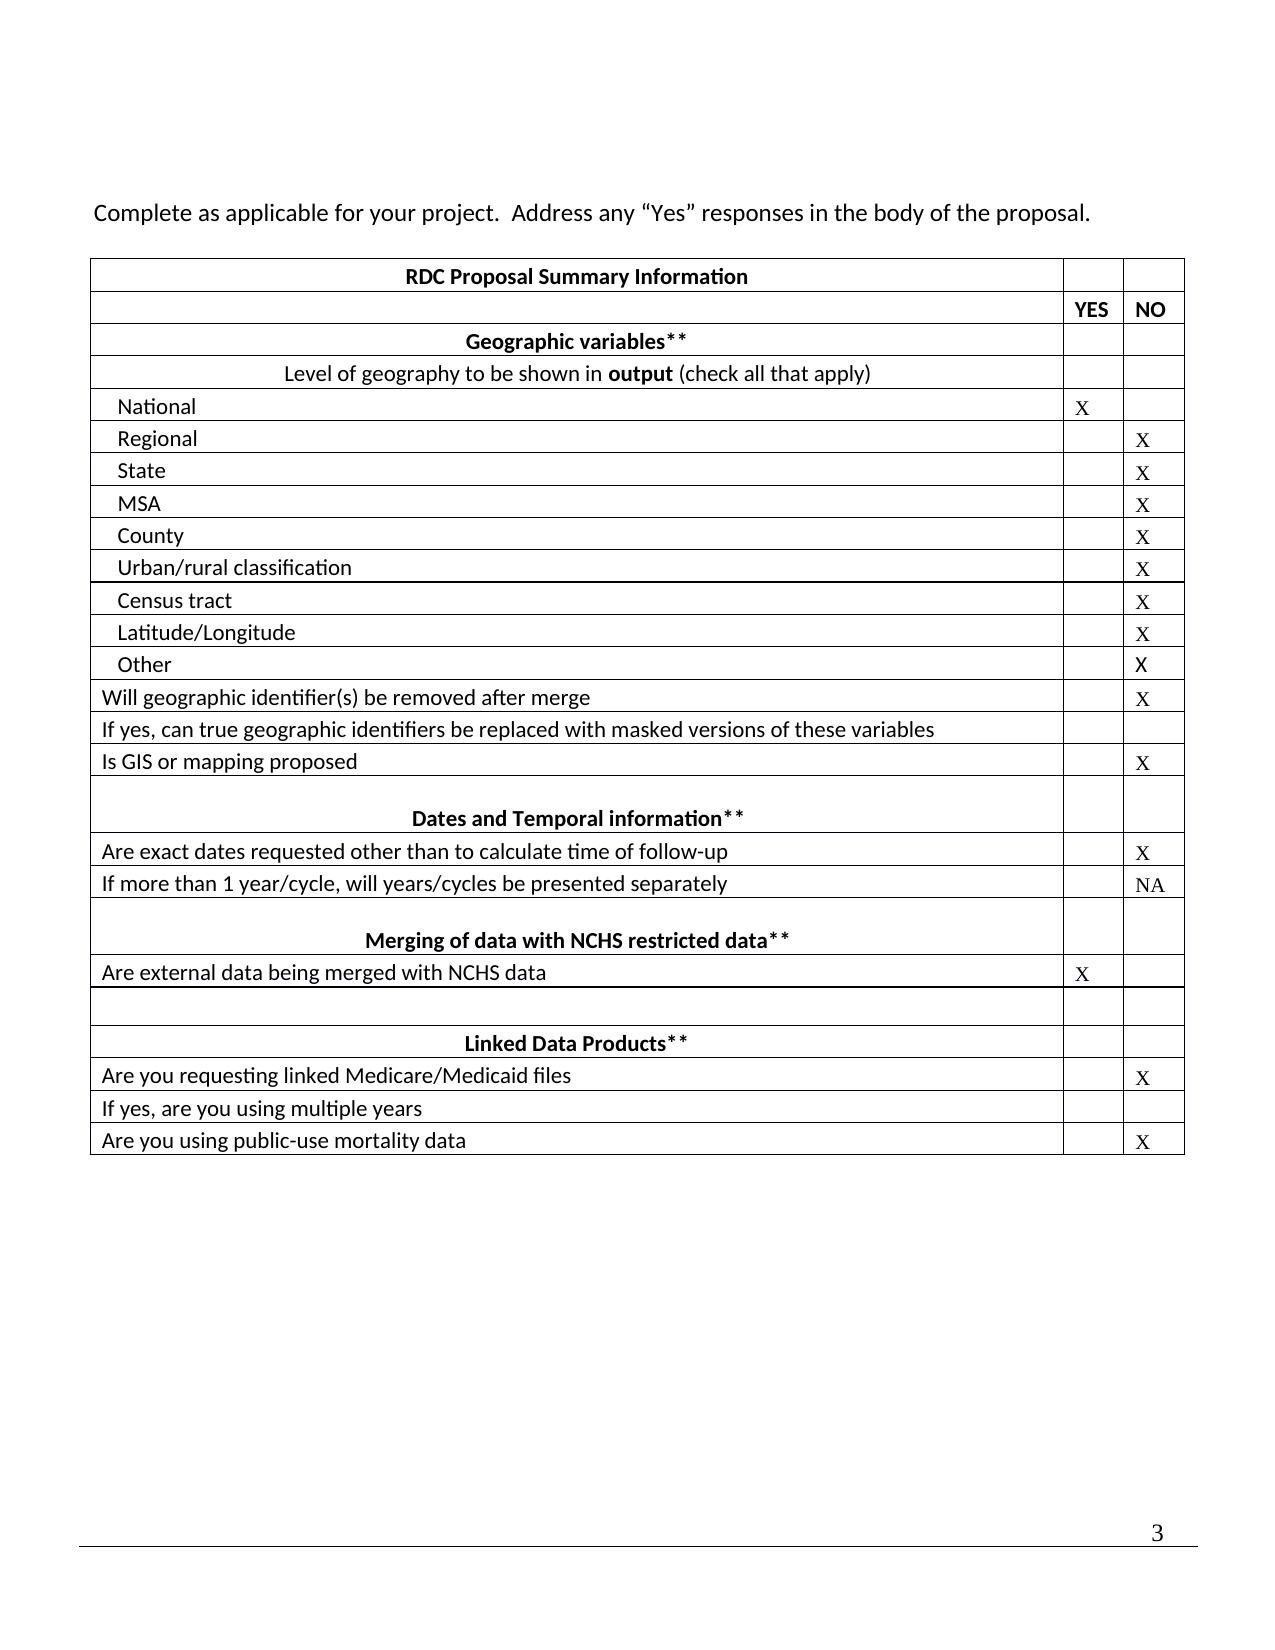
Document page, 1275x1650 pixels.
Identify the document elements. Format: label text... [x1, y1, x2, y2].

table_cell X [1124, 680, 1184, 711]
table_cell [1124, 356, 1184, 387]
table_cell X [1124, 1058, 1184, 1089]
table_cell X [1124, 453, 1184, 484]
table_cell National [91, 389, 1063, 420]
table_cell [1064, 1123, 1123, 1154]
table_cell X [1124, 744, 1184, 775]
table_cell [1064, 356, 1123, 387]
table_cell Are you using public-use mortality data [91, 1123, 1063, 1154]
table_cell [1124, 776, 1184, 832]
table_cell NO [1124, 292, 1184, 323]
table_cell [1064, 744, 1123, 775]
table_cell X [1124, 550, 1184, 581]
table_cell Geographic variables** [91, 324, 1063, 355]
table_cell If yes, are you using multiple years [91, 1091, 1063, 1122]
table_cell [91, 988, 1063, 1025]
table_cell [1064, 647, 1123, 678]
table_cell [1064, 615, 1123, 646]
table_cell X [1124, 518, 1184, 549]
table_cell [1064, 324, 1123, 355]
table_cell [1064, 898, 1123, 954]
table_cell Urban/rural classification [91, 550, 1063, 581]
table_cell [1124, 955, 1184, 986]
table_cell Are external data being merged with NCHS data [91, 955, 1063, 986]
table_cell X [1124, 583, 1184, 614]
table_cell [1064, 776, 1123, 832]
table_cell If yes, can true geographic identifiers be replaced with masked versions of these variables [91, 712, 1063, 743]
table_cell [1064, 866, 1123, 897]
table_cell Level of geography to be shown in output (check all that apply) [91, 356, 1063, 387]
table_cell Latitude/Longitude [91, 615, 1063, 646]
table_cell Census tract [91, 583, 1063, 614]
table_cell X [1124, 833, 1184, 865]
table_cell Merging of data with NCHS restricted data** [91, 898, 1063, 954]
table_cell [91, 292, 1063, 323]
table_cell MSA [91, 486, 1063, 517]
table_cell [1064, 453, 1123, 484]
table_cell [1064, 680, 1123, 711]
table_cell [1064, 988, 1123, 1025]
table_cell [1064, 1026, 1123, 1057]
text Complete as applicable for your project. Address any “Yes” responses in the body of the proposal. [94, 197, 1198, 228]
table_header [1124, 259, 1184, 291]
table_cell X [1064, 955, 1123, 986]
table_cell County [91, 518, 1063, 549]
table_cell Dates and Temporal information** [91, 776, 1063, 832]
table_cell X [1064, 389, 1123, 420]
table_cell X [1124, 421, 1184, 452]
table_cell [1124, 389, 1184, 420]
table_cell Are you requesting linked Medicare/Medicaid files [91, 1058, 1063, 1089]
table_cell [1124, 324, 1184, 355]
table_cell X [1124, 615, 1184, 646]
table_cell [1064, 486, 1123, 517]
table_cell [1124, 712, 1184, 743]
table_cell [1064, 1091, 1123, 1122]
table_cell Linked Data Products** [91, 1026, 1063, 1057]
table_cell [1124, 988, 1184, 1025]
table_cell Is GIS or mapping proposed [91, 744, 1063, 775]
table_cell [1124, 1091, 1184, 1122]
table_cell Are exact dates requested other than to calculate time of follow-up [91, 833, 1063, 865]
table_cell [1064, 421, 1123, 452]
table_cell Will geographic identifier(s) be removed after merge [91, 680, 1063, 711]
table_cell X [1124, 486, 1184, 517]
table_header [1064, 259, 1123, 291]
table_cell [1064, 833, 1123, 865]
table_cell X [1124, 647, 1184, 678]
table_cell YES [1064, 292, 1123, 323]
table_cell [1064, 518, 1123, 549]
table_cell [1064, 712, 1123, 743]
table_cell [1064, 1058, 1123, 1089]
table_cell [1124, 898, 1184, 954]
table_cell State [91, 453, 1063, 484]
table_cell [1064, 550, 1123, 581]
table_cell [1064, 583, 1123, 614]
table_cell Other [91, 647, 1063, 678]
table_cell Regional [91, 421, 1063, 452]
table_cell NA [1124, 866, 1184, 897]
table_cell [1124, 1026, 1184, 1057]
table_header RDC Proposal Summary Information [91, 259, 1063, 291]
table_cell X [1124, 1123, 1184, 1154]
table_cell If more than 1 year/cycle, will years/cycles be presented separately [91, 866, 1063, 897]
